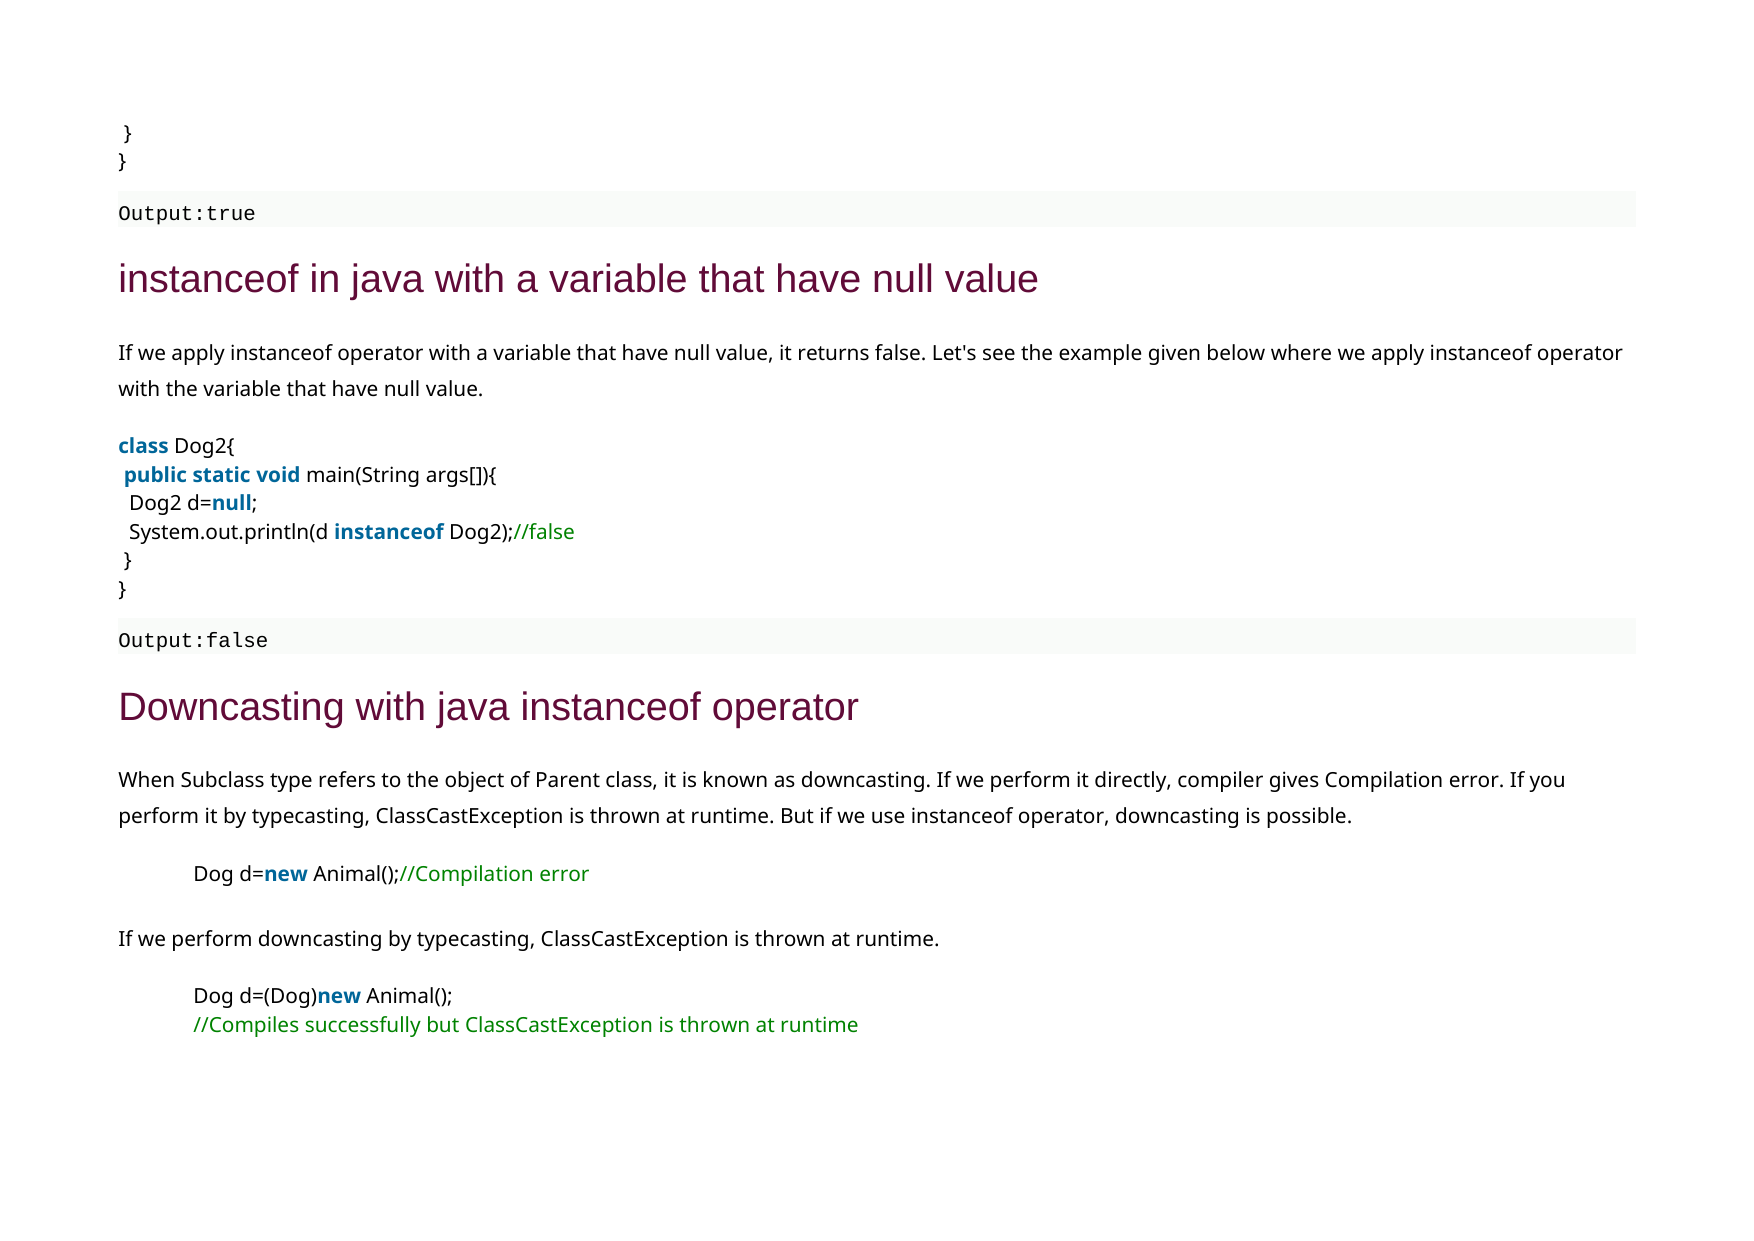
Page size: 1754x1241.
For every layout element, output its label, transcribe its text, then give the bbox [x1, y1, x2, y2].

text Dog d=new Animal();//Compilation error [118, 859, 1636, 887]
text } [118, 574, 1636, 602]
text Downcasting with java instanceof operator [118, 683, 1636, 728]
text When Subclass type refers to the object of Parent class, it is known as downcasting. If we perform it directly, compiler gives Compilation error. If you perform it by typecasting, ClassCastException is thrown at runtime. But if we use instanceof operator, downcasting is possible. [118, 758, 1636, 829]
text //Compiles successfully but ClassCastException is thrown at runtime [118, 1010, 1636, 1038]
text Output:false [118, 618, 1636, 654]
text } [118, 118, 1636, 147]
text } [118, 545, 1636, 574]
text If we perform downcasting by typecasting, ClassCastException is thrown at runtime. [118, 916, 1636, 952]
text } [118, 147, 1636, 175]
text Dog d=(Dog)new Animal(); [118, 981, 1636, 1010]
text class Dog2{ [118, 432, 1636, 460]
text Dog2 d=null; [118, 488, 1636, 517]
text System.out.println(d instanceof Dog2);//false [118, 517, 1636, 545]
text Output:true [118, 191, 1636, 227]
text instanceof in java with a variable that have null value [118, 256, 1636, 301]
text public static void main(String args[]){ [118, 460, 1636, 488]
text If we apply instanceof operator with a variable that have null value, it returns false. Let's see the example given below where we apply instanceof operator with the variable that have null value. [118, 331, 1636, 402]
